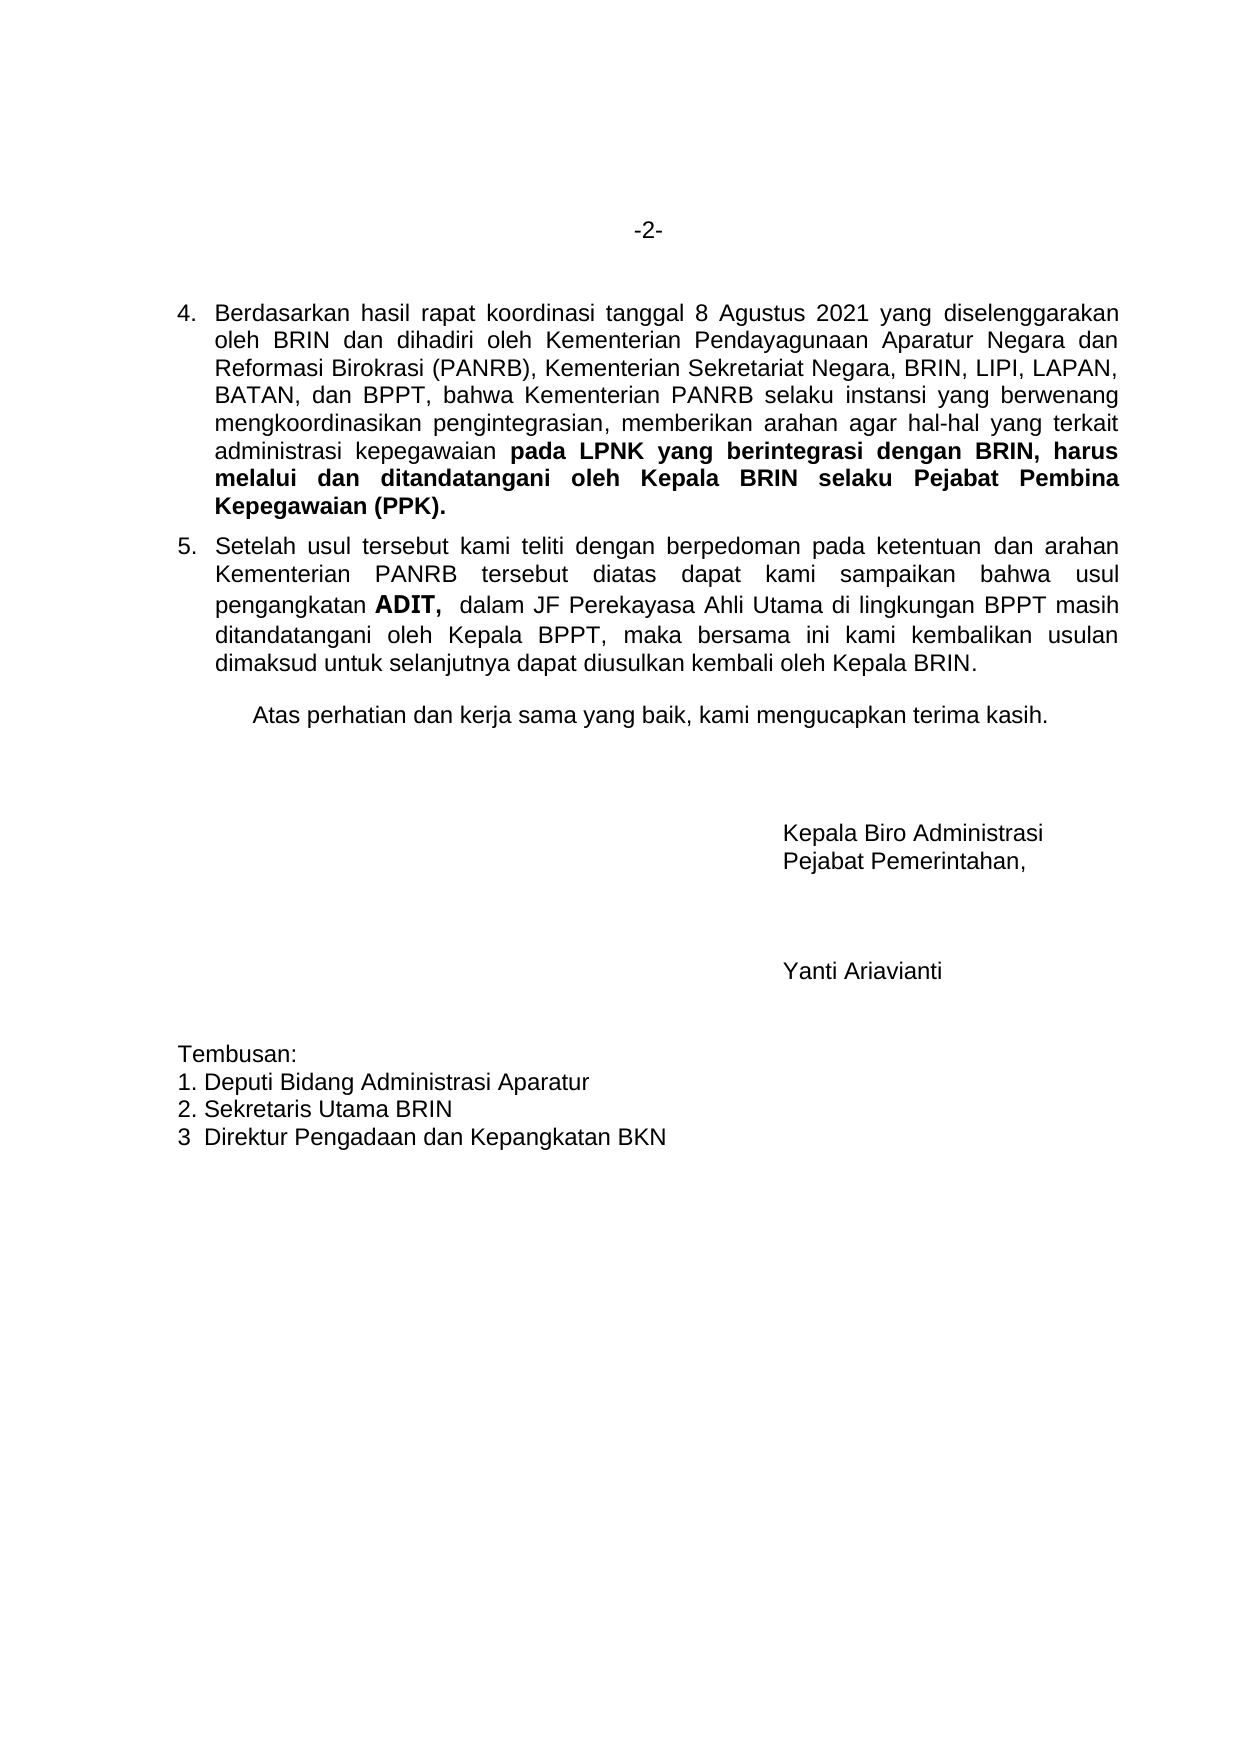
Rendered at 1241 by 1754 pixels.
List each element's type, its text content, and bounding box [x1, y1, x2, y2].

list Setelah usul tersebut kami teliti dengan berpedoman pada ketentuan dan arahan Kementerian PANRB tersebut diatas dapat kami sampaikan bahwa usul pengangkatan ADIT, dalam JF Perekayasa Ahli Utama di lingkungan BPPT masih ditandatangani oleh Kepala BPPT, maka bersama ini kami kembalikan usulan dimaksud untuk selanjutnya dapat diusulkan kembali oleh Kepala BRIN. [177, 532, 1119, 676]
text Atas perhatian dan kerja sama yang baik, kami mengucapkan terima kasih. [177, 701, 1122, 729]
text Yanti Ariavianti [783, 957, 1121, 985]
list Berdasarkan hasil rapat koordinasi tanggal 8 Agustus 2021 yang diselenggarakan oleh BRIN dan dihadiri oleh Kementerian Pendayagunaan Aparatur Negara dan Reformasi Birokrasi (PANRB), Kementerian Sekretariat Negara, BRIN, LIPI, LAPAN, BATAN, dan BPPT, bahwa Kementerian PANRB selaku instansi yang berwenang mengkoordinasikan pengintegrasian, memberikan arahan agar hal-hal yang terkait administrasi kepegawaian pada LPNK yang berintegrasi dengan BRIN, harus melalui dan ditandatangani oleh Kepala BRIN selaku Pejabat Pembina Kepegawaian (PPK). [177, 298, 1119, 519]
text 1. Deputi Bidang Administrasi Aparatur [177, 1067, 1121, 1095]
text Tembusan: [177, 1040, 1121, 1067]
text 2. Sekretaris Utama BRIN [177, 1095, 1121, 1123]
text -2- [177, 216, 1119, 243]
text 3 Direktur Pengadaan dan Kepangkatan BKN [177, 1123, 1121, 1150]
text Kepala Biro Administrasi Pejabat Pemerintahan, [783, 819, 1121, 874]
